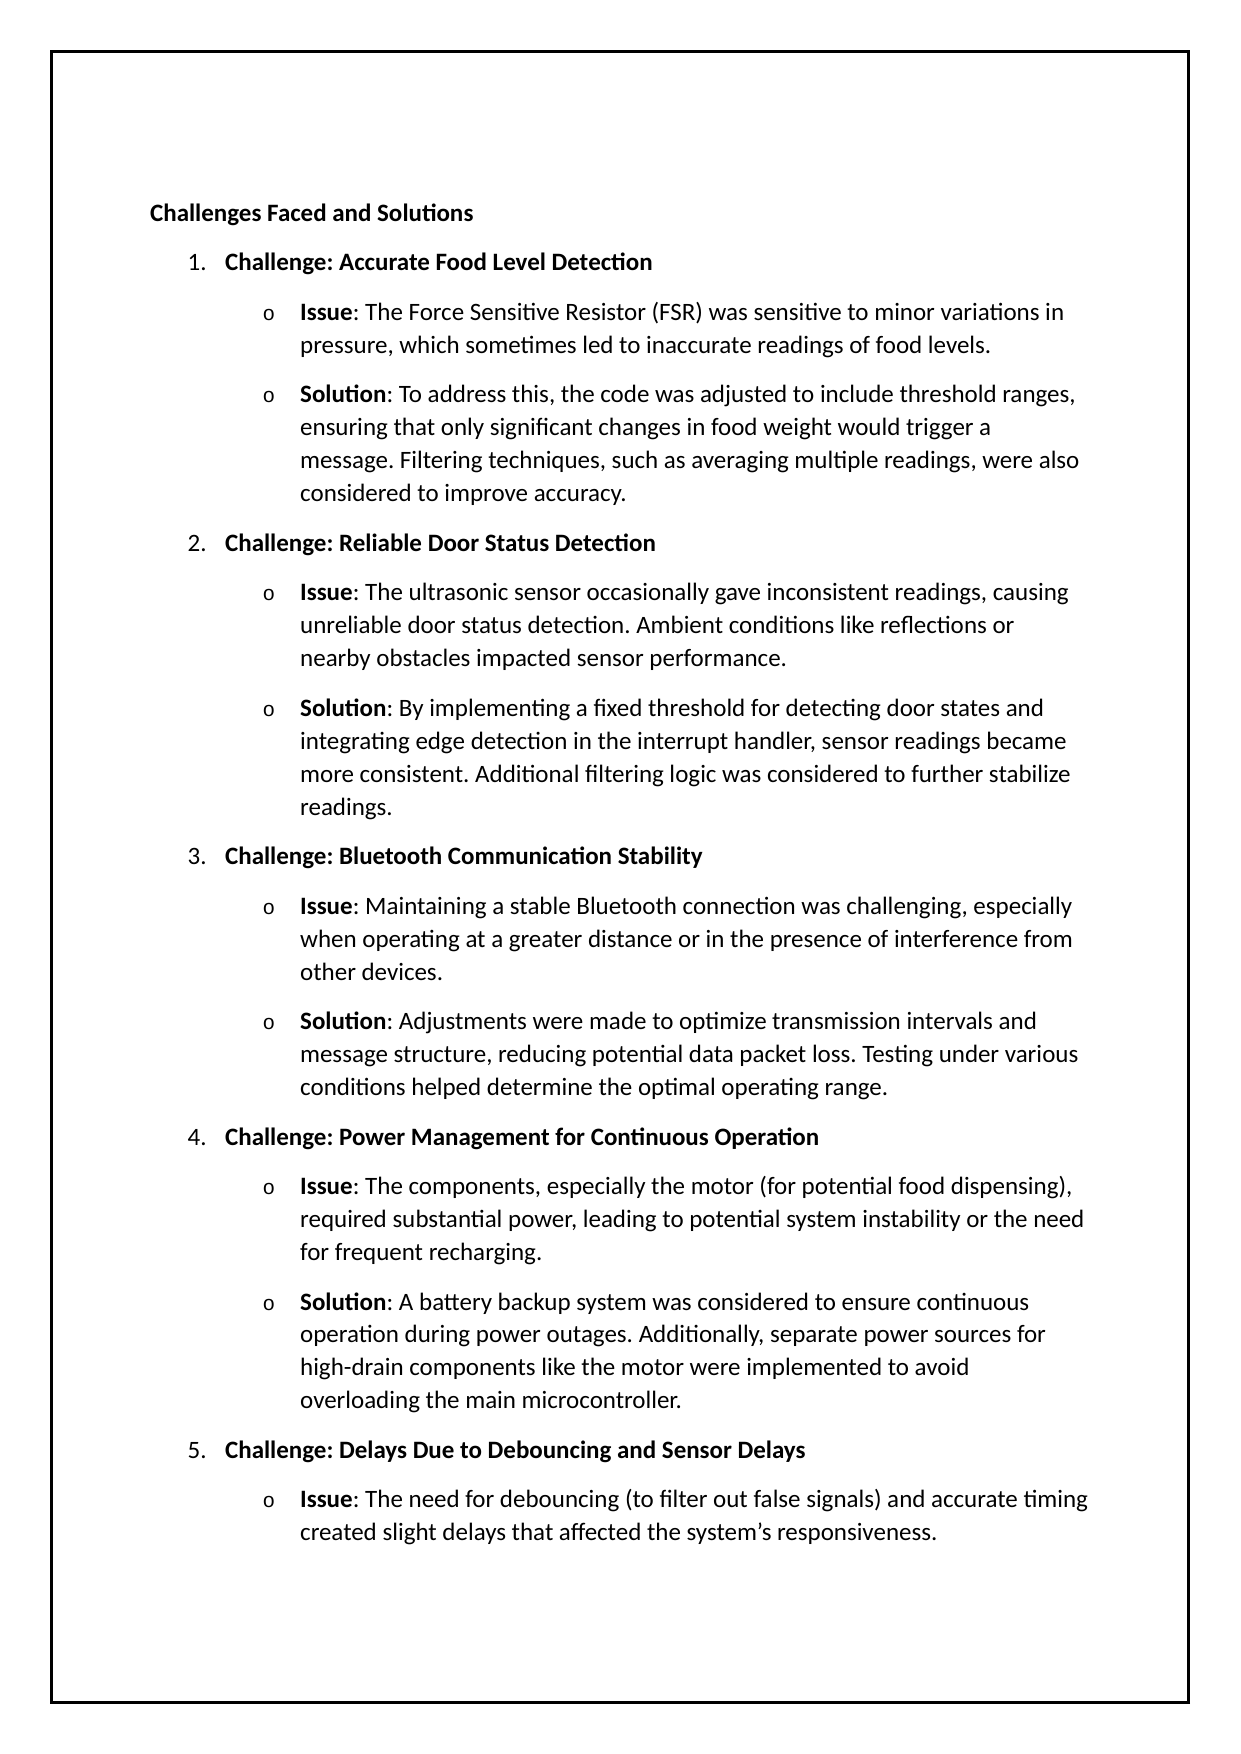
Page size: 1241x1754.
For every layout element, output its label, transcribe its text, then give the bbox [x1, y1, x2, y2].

list Solution: Adjustments were made to optimize transmission intervals and message structure, reducing potential data packet loss. Testing under various conditions helped determine the optimal operating range. [262, 1005, 1090, 1102]
list Challenge: Bluetooth Communication Stability [187, 840, 1090, 871]
list Solution: A battery backup system was considered to ensure continuous operation during power outages. Additionally, separate power sources for high-drain components like the motor were implemented to avoid overloading the main microcontroller. [262, 1286, 1090, 1415]
list Issue: Maintaining a stable Bluetooth connection was challenging, especially when operating at a greater distance or in the presence of interference from other devices. [262, 890, 1090, 986]
list Challenge: Accurate Food Level Detection [187, 246, 1090, 277]
text Challenges Faced and Solutions [150, 197, 1090, 227]
list Issue: The need for debouncing (to filter out false signals) and accurate timing created slight delays that affected the system’s responsiveness. [262, 1483, 1090, 1547]
list Challenge: Power Management for Continuous Operation [187, 1121, 1090, 1151]
list Challenge: Delays Due to Debouncing and Sensor Delays [187, 1434, 1090, 1464]
list Solution: To address this, the code was adjusted to include threshold ranges, ensuring that only significant changes in food weight would trigger a message. Filtering techniques, such as averaging multiple readings, were also considered to improve accuracy. [262, 378, 1090, 508]
list Solution: By implementing a fixed threshold for detecting door states and integrating edge detection in the interrupt handler, sensor readings became more consistent. Additional filtering logic was considered to further stabilize readings. [262, 692, 1090, 821]
list Issue: The ultrasonic sensor occasionally gave inconsistent readings, causing unreliable door status detection. Ambient conditions like reflections or nearby obstacles impacted sensor performance. [262, 576, 1090, 673]
list Issue: The Force Sensitive Resistor (FSR) was sensitive to minor variations in pressure, which sometimes led to inaccurate readings of food levels. [262, 296, 1090, 359]
list Issue: The components, especially the motor (for potential food dispensing), required substantial power, leading to potential system instability or the need for frequent recharging. [262, 1170, 1090, 1267]
list Challenge: Reliable Door Status Detection [187, 527, 1090, 557]
